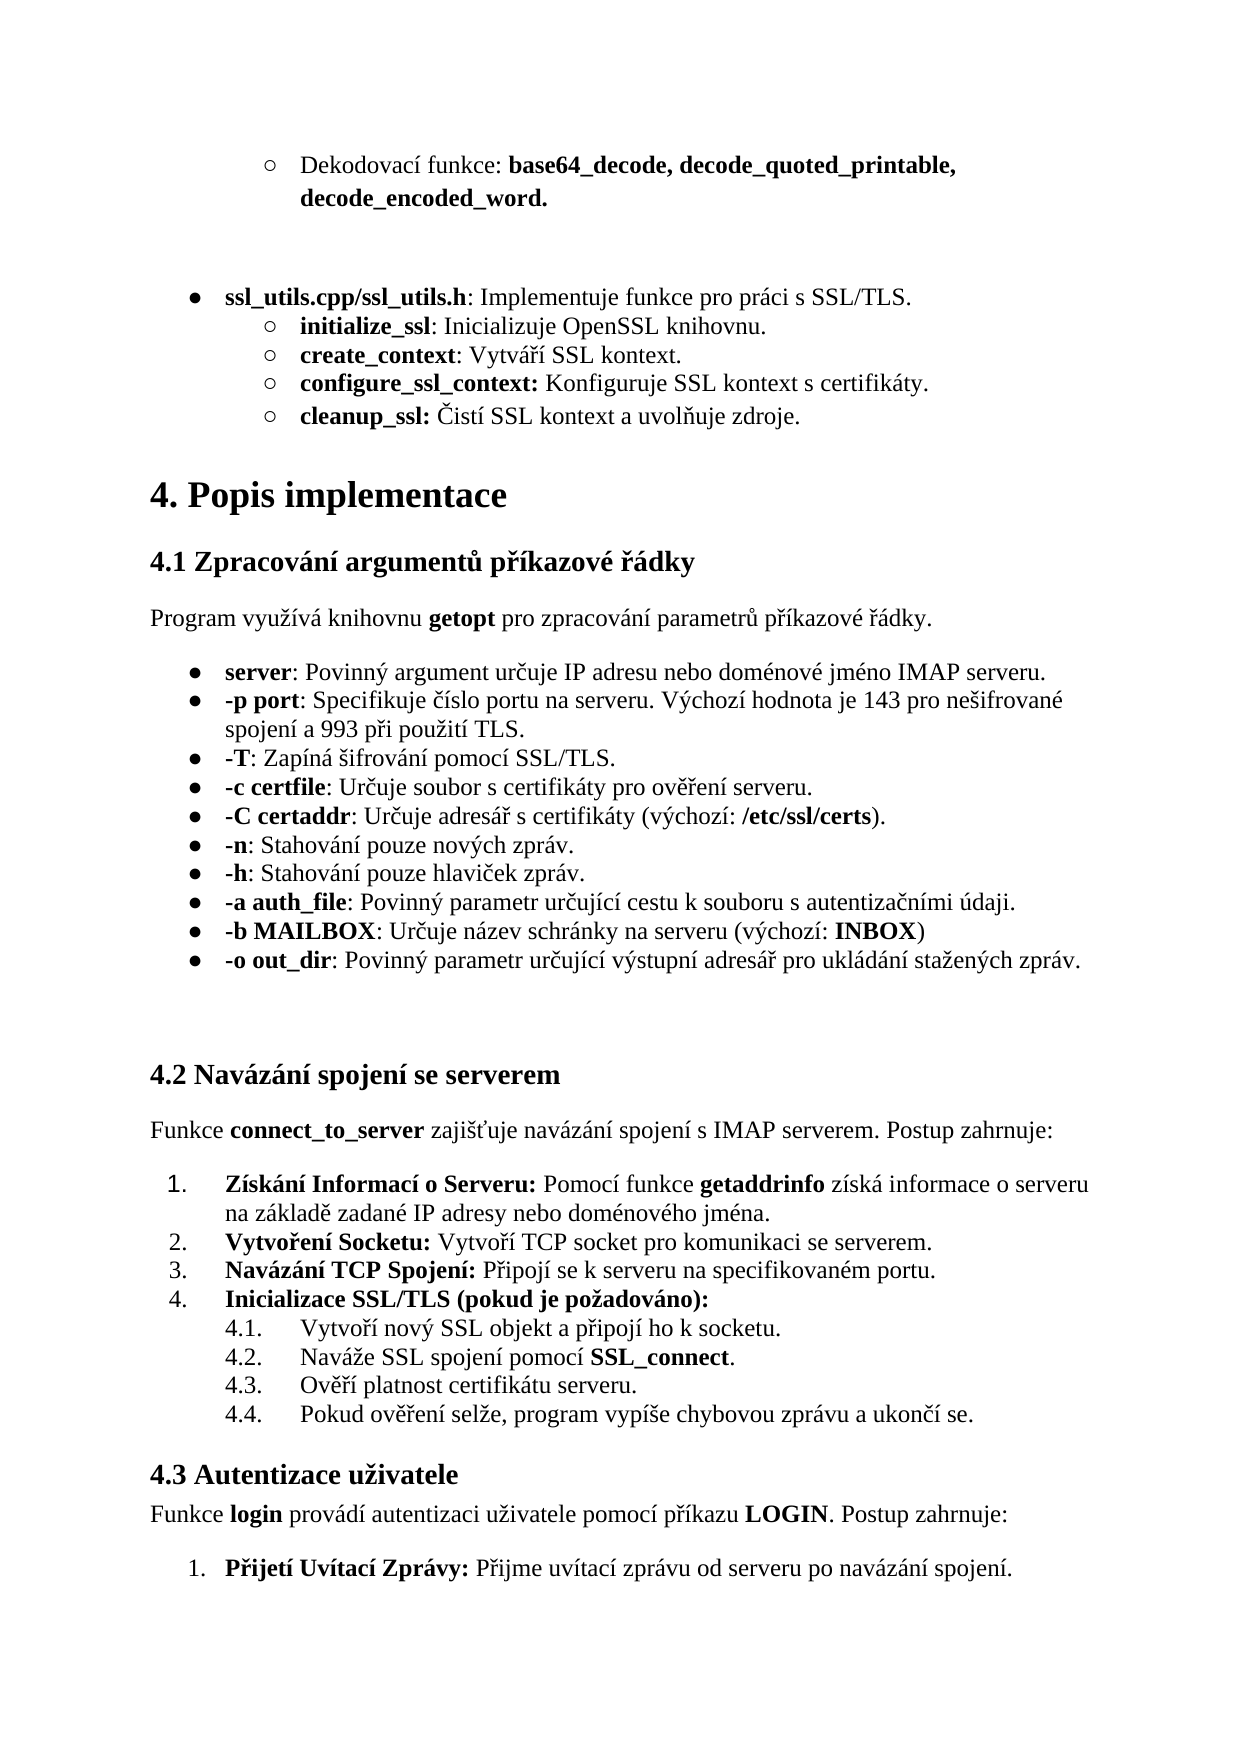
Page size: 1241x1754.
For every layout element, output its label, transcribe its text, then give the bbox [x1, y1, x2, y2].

list -o out_dir: Povinný parametr určující výstupní adresář pro ukládání stažených zpráv. [187, 945, 1090, 974]
list -p port: Specifikuje číslo portu na serveru. Výchozí hodnota je 143 pro nešifrované spojení a 993 při použití TLS. [187, 685, 1090, 743]
list -h: Stahování pouze hlaviček zpráv. [187, 858, 1090, 887]
list Ověří platnost certifikátu serveru. [262, 1370, 1090, 1399]
text Funkce connect_to_server zajišťuje navázání spojení s IMAP serverem. Postup zahrnuje: [150, 1115, 1090, 1144]
list Navázání TCP Spojení: Připojí se k serveru na specifikovaném portu. [187, 1255, 1090, 1284]
list -T: Zapíná šifrování pomocí SSL/TLS. [187, 743, 1090, 772]
list Inicializace SSL/TLS (pokud je požadováno): [187, 1284, 1090, 1313]
list -b MAILBOX: Určuje název schránky na serveru (výchozí: INBOX) [187, 916, 1090, 945]
list configure_ssl_context: Konfiguruje SSL kontext s certifikáty. [262, 368, 1090, 397]
list ssl_utils.cpp/ssl_utils.h: Implementuje funkce pro práci s SSL/TLS. [187, 282, 1090, 311]
list create_context: Vytváří SSL kontext. [262, 340, 1090, 368]
list Vytvoří nový SSL objekt a připojí ho k socketu. [262, 1313, 1090, 1342]
list Naváže SSL spojení pomocí SSL_connect. [262, 1342, 1090, 1370]
subtitle 4.2 Navázání spojení se serverem [150, 1057, 1090, 1090]
text Program využívá knihovnu getopt pro zpracování parametrů příkazové řádky. [150, 603, 1090, 632]
list Pokud ověření selže, program vypíše chybovou zprávu a ukončí se. [262, 1399, 1090, 1428]
list -n: Stahování pouze nových zpráv. [187, 829, 1090, 858]
subtitle 4.3 Autentizace uživatele [150, 1457, 1090, 1491]
list -a auth_file: Povinný parametr určující cestu k souboru s autentizačními údaji. [187, 887, 1090, 916]
list server: Povinný argument určuje IP adresu nebo doménové jméno IMAP serveru. [187, 657, 1090, 685]
text Funkce login provádí autentizaci uživatele pomocí příkazu LOGIN. Postup zahrnuje: [150, 1499, 1090, 1528]
list initialize_ssl: Inicializuje OpenSSL knihovnu. [262, 311, 1090, 340]
subtitle 4.1 Zpracování argumentů příkazové řádky [150, 544, 1090, 578]
list cleanup_ssl: Čistí SSL kontext a uvolňuje zdroje. [262, 401, 1090, 430]
subtitle 4. Popis implementace [150, 472, 1090, 515]
list Dekodovací funkce: base64_decode, decode_quoted_printable, decode_encoded_word. [262, 150, 1090, 212]
list Získání Informací o Serveru: Pomocí funkce getaddrinfo získá informace o serveru na základě zadané IP adresy nebo doménového jména. [187, 1169, 1090, 1227]
list Přijetí Uvítací Zprávy: Přijme uvítací zprávu od serveru po navázání spojení. [187, 1553, 1090, 1581]
list Vytvoření Socketu: Vytvoří TCP socket pro komunikaci se serverem. [187, 1227, 1090, 1255]
list -C certaddr: Určuje adresář s certifikáty (výchozí: /etc/ssl/certs). [187, 801, 1090, 829]
list -c certfile: Určuje soubor s certifikáty pro ověření serveru. [187, 772, 1090, 801]
